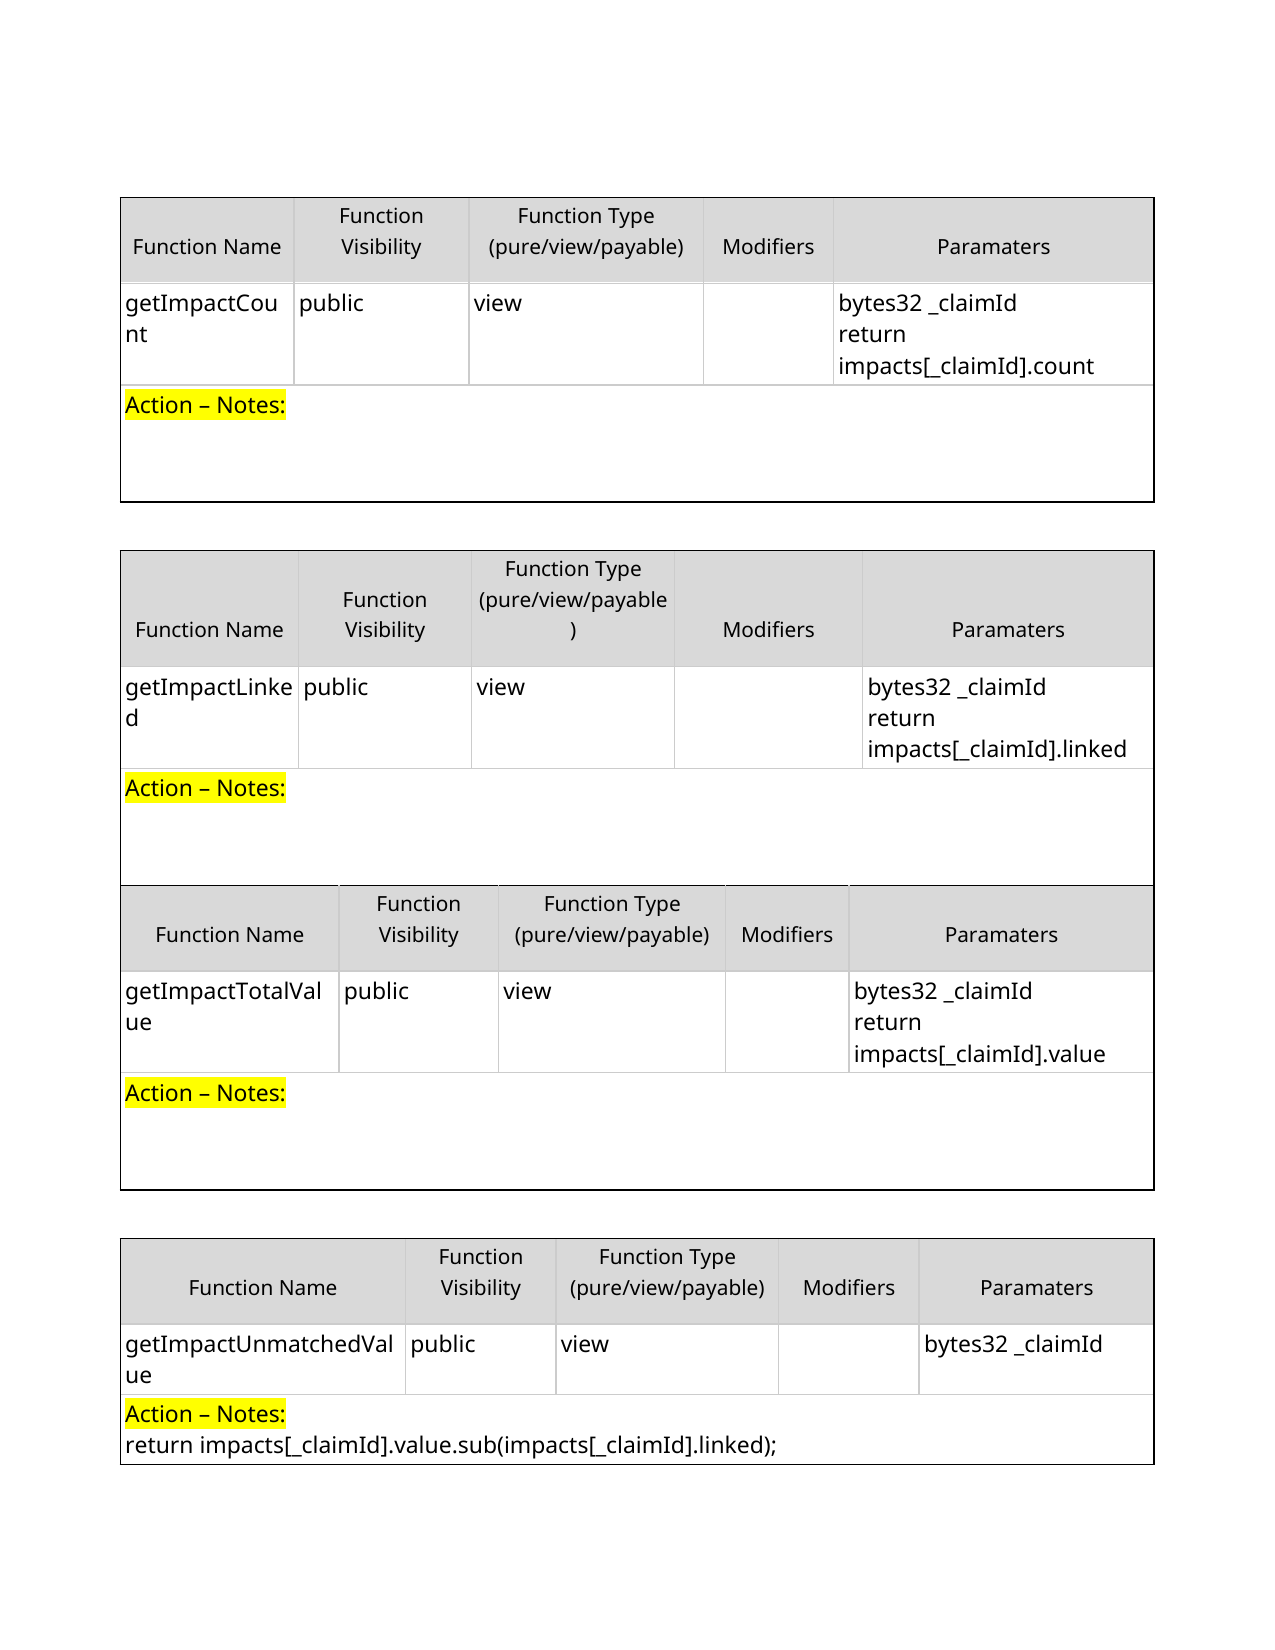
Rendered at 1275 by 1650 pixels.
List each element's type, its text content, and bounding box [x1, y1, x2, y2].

table_header Function Visibility [295, 198, 468, 282]
table_header Paramaters [834, 198, 1153, 282]
table_cell [779, 1325, 918, 1393]
table_cell Action – Notes: [121, 1073, 1153, 1189]
table_cell view [472, 667, 674, 767]
table_cell public [299, 667, 471, 767]
table_cell [675, 667, 862, 767]
table_header Paramaters [863, 551, 1153, 666]
table_header Modifiers [675, 551, 862, 666]
table_cell [704, 284, 833, 384]
table_cell Function Visibility [340, 886, 498, 970]
table_cell Action – Notes: [121, 769, 1153, 885]
table_cell public [406, 1325, 555, 1393]
table_cell bytes32 _claimId return impacts[_claimId].count [834, 284, 1153, 384]
table_cell view [499, 972, 725, 1072]
table_cell getImpactTotalValue [121, 972, 338, 1072]
table_cell view [470, 284, 703, 384]
table_cell bytes32 _claimId [920, 1325, 1153, 1393]
table_cell getImpactUnmatchedValue [121, 1325, 405, 1393]
table_cell public [295, 284, 468, 384]
table_cell Action – Notes: [121, 386, 1153, 501]
table_header Function Type (pure/view/payable) [557, 1239, 778, 1323]
table_cell view [557, 1325, 778, 1393]
table_header Function Visibility [406, 1239, 555, 1323]
table_cell bytes32 _claimId return impacts[_claimId].linked [863, 667, 1153, 767]
table_cell Function Name [121, 886, 338, 970]
table_header Function Name [121, 1239, 405, 1323]
table_cell [726, 972, 848, 1072]
table_cell getImpactLinked [121, 667, 298, 767]
table_cell getImpactCount [121, 284, 293, 384]
table_header Paramaters [920, 1239, 1153, 1323]
table_cell Function Type (pure/view/payable) [499, 886, 725, 970]
table_header Function Visibility [299, 551, 471, 666]
table_header Function Name [121, 198, 293, 282]
table_header Function Name [121, 551, 298, 666]
table_header Modifiers [779, 1239, 918, 1323]
table_header Function Type (pure/view/payable) [470, 198, 703, 282]
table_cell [121, 1395, 1153, 1464]
table_cell bytes32 _claimId return impacts[_claimId].value [850, 972, 1153, 1072]
table_header Modifiers [704, 198, 833, 282]
table_header Function Type (pure/view/payable) [472, 551, 674, 666]
table_cell public [340, 972, 498, 1072]
table_cell Modifiers [726, 886, 848, 970]
table_cell Paramaters [850, 886, 1153, 970]
